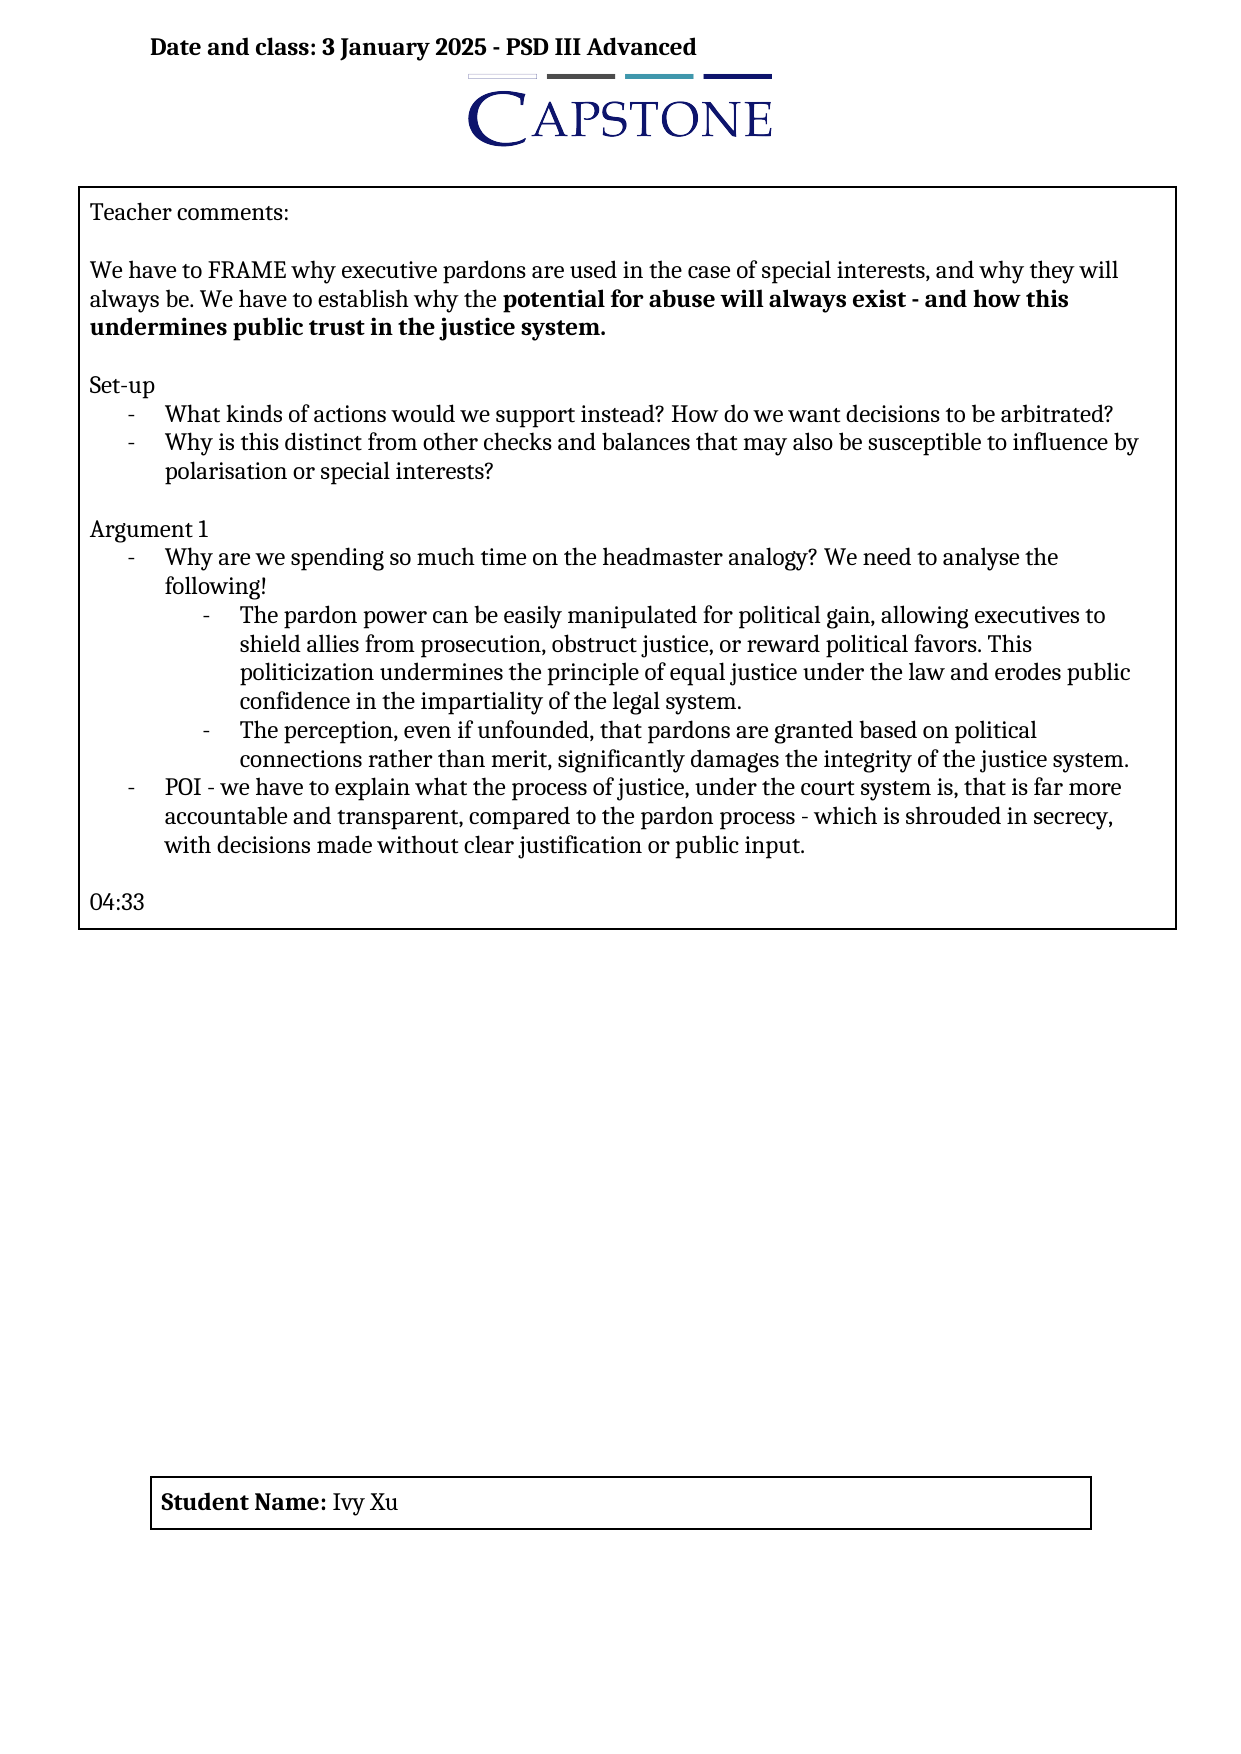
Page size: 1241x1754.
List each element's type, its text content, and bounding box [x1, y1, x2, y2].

table_cell Teacher comments: We have to FRAME why executive pardons are used in the case of special interests, and why they will always be. We have to establish why the potential for abuse will always exist - and how this undermines public trust in the justice system. Set-up What kinds of actions would we support instead? How do we want decisions to be arbitrated? Why is this distinct from other checks and balances that may also be susceptible to influence by polarisation or special interests? Argument 1 Why are we spending so much time on the headmaster analogy? We need to analyse the following! The pardon power can be easily manipulated for political gain, allowing executives to shield allies from prosecution, obstruct justice, or reward political favors. This politicization undermines the principle of equal justice under the law and erodes public confidence in the impartiality of the legal system. The perception, even if unfounded, that pardons are granted based on political connections rather than merit, significantly damages the integrity of the justice system. POI - we have to explain what the process of justice, under the court system is, that is far more accountable and transparent, compared to the pardon process - which is shrouded in secrecy, with decisions made without clear justification or public input. 04:33 [80, 188, 1175, 927]
table_header Student Name: Ivy Xu [152, 1478, 1090, 1527]
picture [460, 66, 781, 153]
